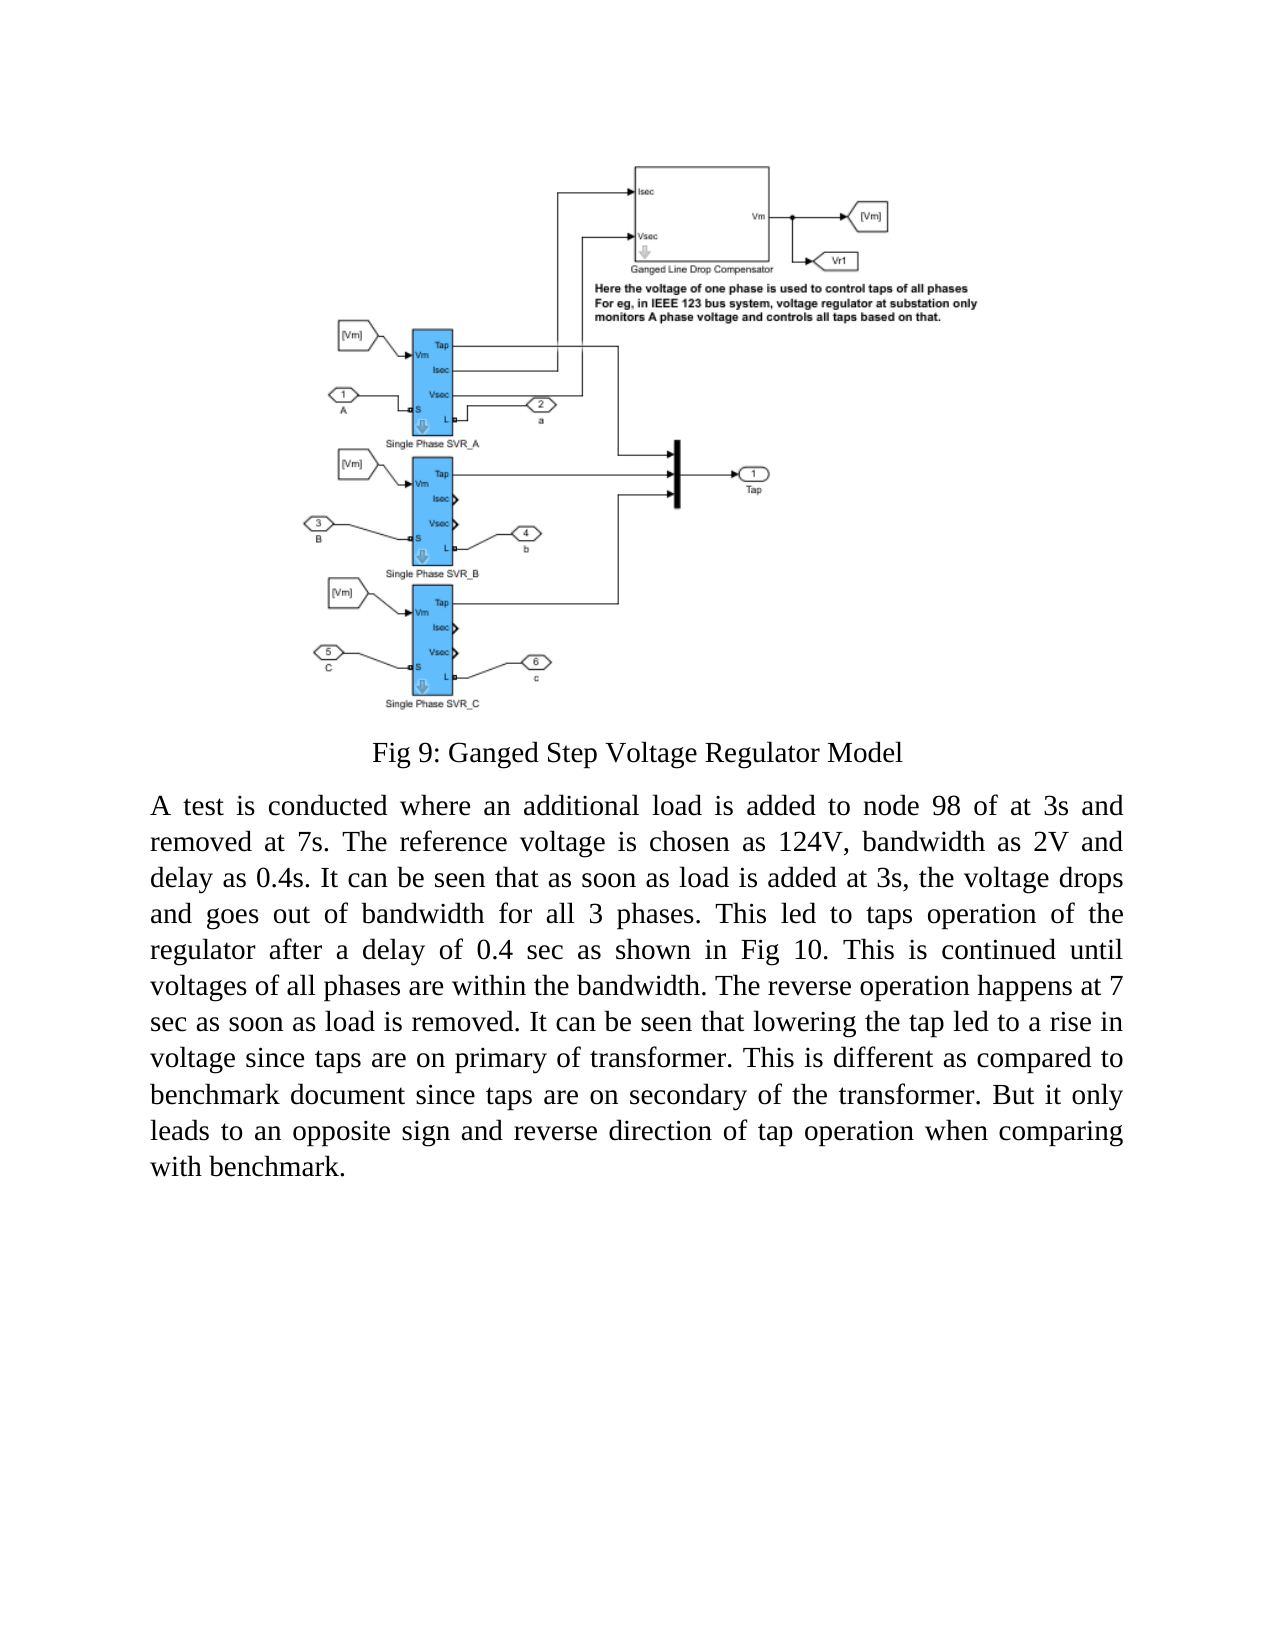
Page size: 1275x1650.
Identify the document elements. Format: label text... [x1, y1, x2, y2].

text Fig 9: Ganged Step Voltage Regulator Model [150, 735, 1125, 768]
picture [289, 150, 986, 716]
text A test is conducted where an additional load is added to node 98 of at 3s and removed at 7s. The reference voltage is chosen as 124V, bandwidth as 2V and delay as 0.4s. It can be seen that as soon as load is added at 3s, the voltage drops and goes out of bandwidth for all 3 phases. This led to taps operation of the regulator after a delay of 0.4 sec as shown in Fig 10. This is continued until voltages of all phases are within the bandwidth. The reverse operation happens at 7 sec as soon as load is removed. It can be seen that lowering the tap led to a rise in voltage since taps are on primary of transformer. This is different as compared to benchmark document since taps are on secondary of the transformer. But it only leads to an opposite sign and reverse direction of tap operation when comparing with benchmark. [150, 788, 1125, 1183]
